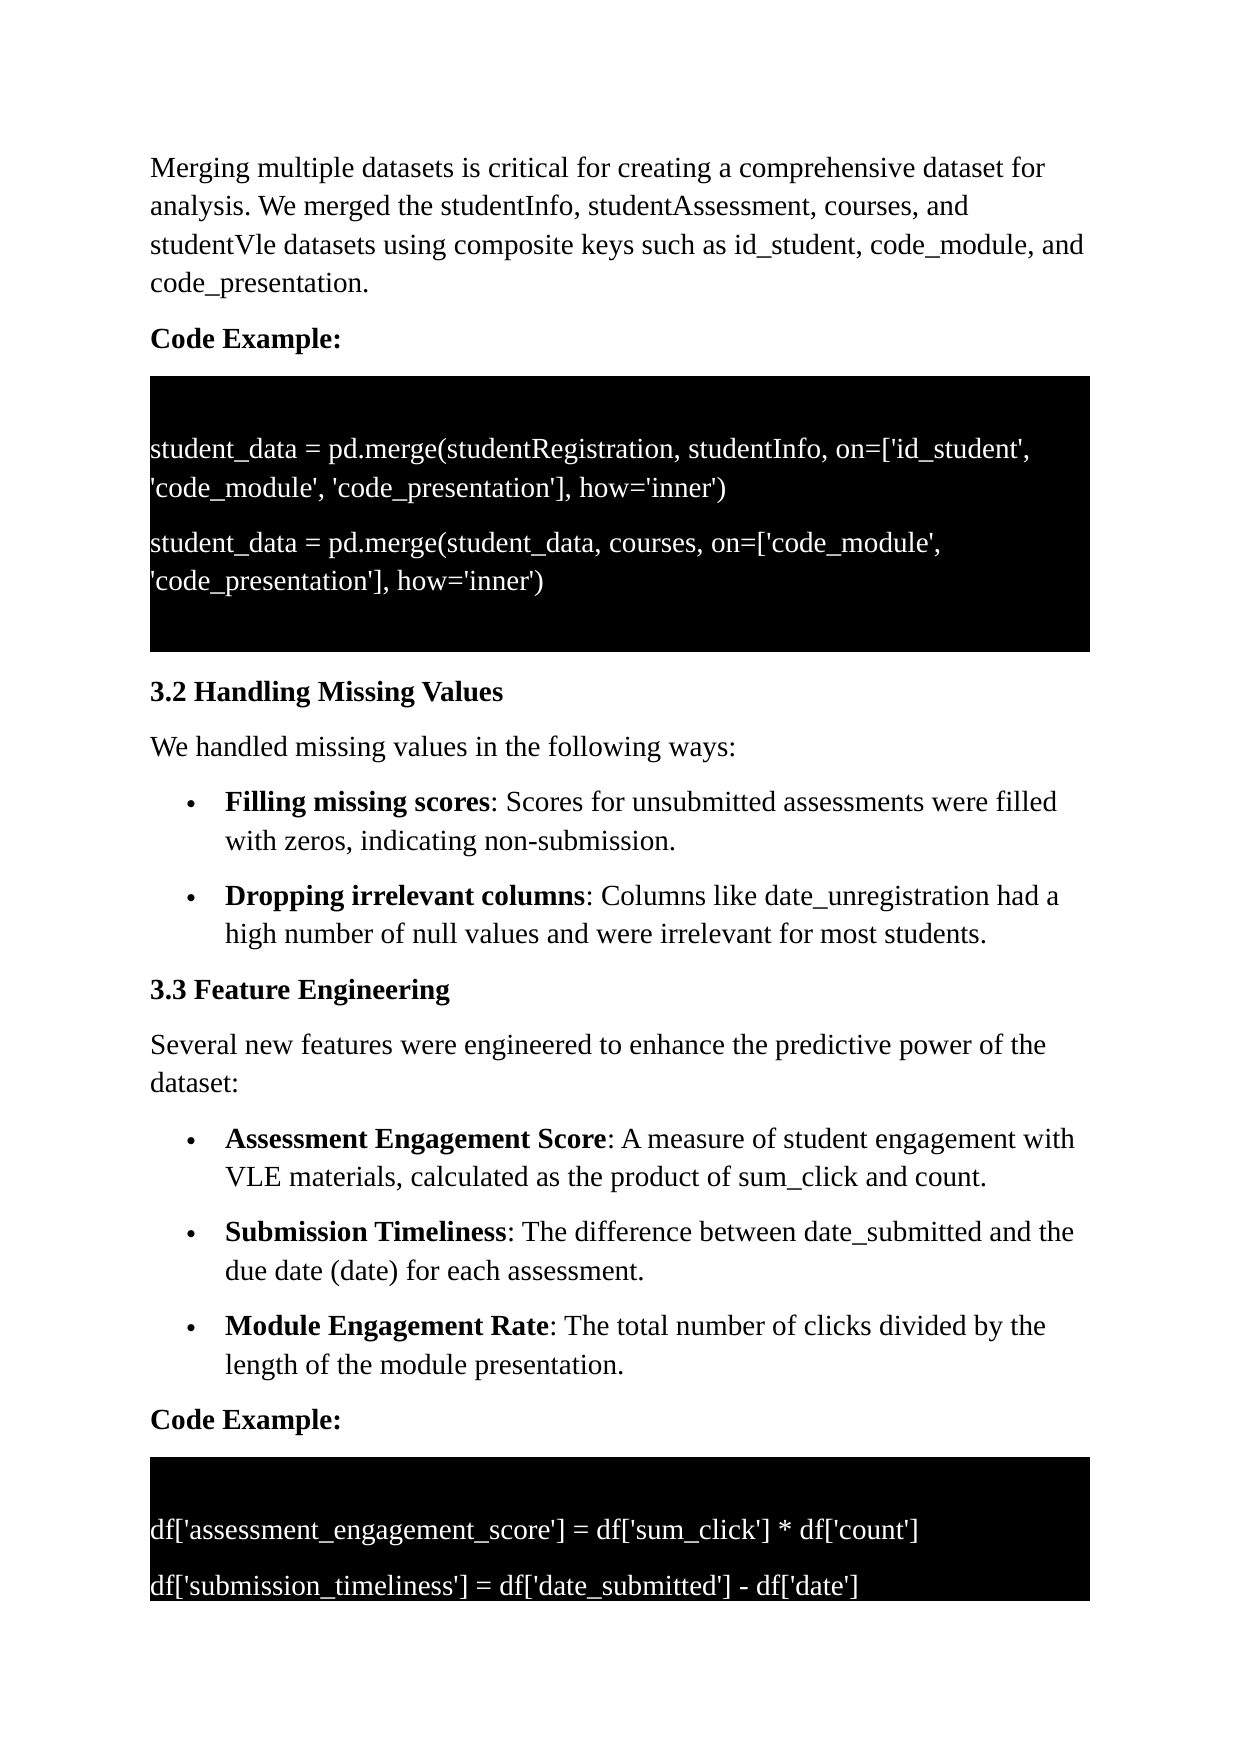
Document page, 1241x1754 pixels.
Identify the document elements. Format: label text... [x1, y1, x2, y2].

text df['assessment_engagement_score'] = df['sum_click'] * df['count'] [150, 1512, 1090, 1546]
text Code Example: [150, 1402, 1090, 1436]
text 3.3 Feature Engineering [150, 972, 1090, 1005]
text student_data = pd.merge(studentRegistration, studentInfo, on=['id_student', 'code_module', 'code_presentation'], how='inner') [150, 431, 1090, 503]
text Several new features were engineered to enhance the predictive power of the dataset: [150, 1027, 1090, 1099]
list Module Engagement Rate: The total number of clicks divided by the length of the module presentation. [187, 1308, 1090, 1380]
text Merging multiple datasets is critical for creating a comprehensive dataset for analysis. We merged the studentInfo, studentAssessment, courses, and studentVle datasets using composite keys such as id_student, code_module, and code_presentation. [150, 150, 1090, 299]
text We handled missing values in the following ways: [150, 729, 1090, 763]
text Code Example: [150, 321, 1090, 354]
list Dropping irrelevant columns: Columns like date_unregistration had a high number of null values and were irrelevant for most students. [187, 878, 1090, 950]
text df['submission_timeliness'] = df['date_submitted'] - df['date'] [150, 1568, 1090, 1601]
text 3.2 Handling Missing Values [150, 674, 1090, 707]
list Submission Timeliness: The difference between date_submitted and the due date (date) for each assessment. [187, 1214, 1090, 1287]
text student_data = pd.merge(student_data, courses, on=['code_module', 'code_presentation'], how='inner') [150, 525, 1090, 597]
list Assessment Engagement Score: A measure of student engagement with VLE materials, calculated as the product of sum_click and count. [187, 1121, 1090, 1193]
list Filling missing scores: Scores for unsubmitted assessments were filled with zeros, indicating non-submission. [187, 784, 1090, 856]
